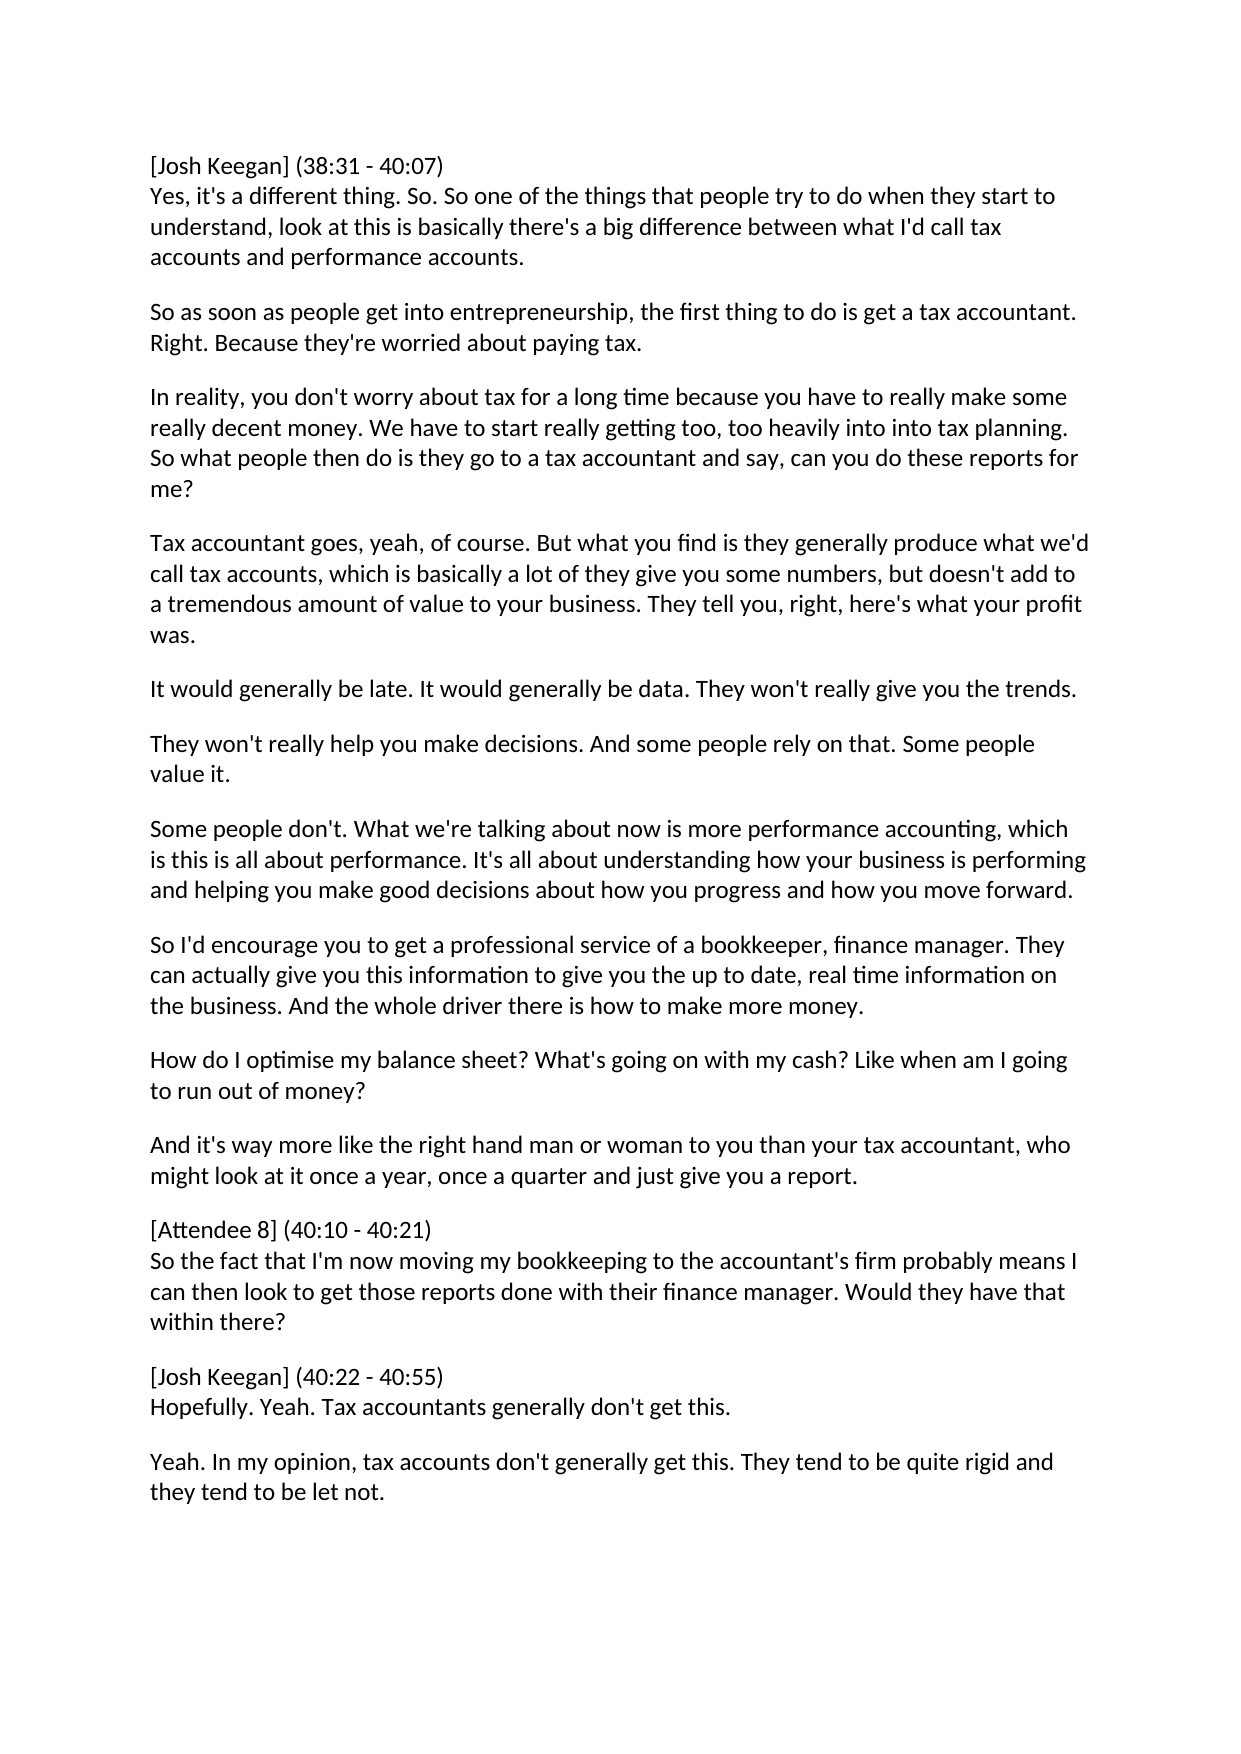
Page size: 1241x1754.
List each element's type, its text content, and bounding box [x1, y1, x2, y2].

text And it's way more like the right hand man or woman to you than your tax accountant, who might look at it once a year, once a quarter and just give you a report. [150, 1129, 1090, 1191]
text It would generally be late. It would generally be data. They won't really give you the trends. [150, 673, 1090, 704]
text In reality, you don't worry about tax for a long time because you have to really make some really decent money. We have to start really getting too, too heavily into into tax planning. So what people then do is they go to a tax accountant and say, can you do these reports for me? [150, 381, 1090, 503]
text So as soon as people get into entrepreneurship, the first thing to do is get a tax accountant. Right. Because they're worried about paying tax. [150, 296, 1090, 357]
text How do I optimise my balance sheet? What's going on with my cash? Like when am I going to run out of money? [150, 1044, 1090, 1106]
text So I'd encourage you to get a professional service of a bookkeeper, finance manager. They can actually give you this information to give you the up to date, real time information on the business. And the whole driver there is how to make more money. [150, 929, 1090, 1020]
text Some people don't. What we're talking about now is more performance accounting, which is this is all about performance. It's all about understanding how your business is performing and helping you make good decisions about how you progress and how you move forward. [150, 813, 1090, 905]
text [Attendee 8] (40:10 - 40:21) [150, 1215, 1090, 1245]
text Tax accountant goes, yeah, of course. But what you find is they generally produce what we'd call tax accounts, which is basically a lot of they give you some numbers, but doesn't add to a tremendous amount of value to your business. They tell you, right, here's what your profit was. [150, 527, 1090, 649]
text Yeah. In my opinion, tax accounts don't generally get this. They tend to be quite rigid and they tend to be let not. [150, 1446, 1090, 1507]
text Yes, it's a different thing. So. So one of the things that people try to do when they start to understand, look at this is basically there's a big difference between what I'd call tax accounts and performance accounts. [150, 181, 1090, 272]
text So the fact that I'm now moving my bookkeeping to the accountant's firm probably means I can then look to get those reports done with their finance manager. Would they have that within there? [150, 1245, 1090, 1337]
text They won't really help you make decisions. And some people rely on that. Some people value it. [150, 728, 1090, 789]
text Hopefully. Yeah. Tax accountants generally don't get this. [150, 1391, 1090, 1422]
text [Josh Keegan] (38:31 - 40:07) [150, 150, 1090, 181]
text [Josh Keegan] (40:22 - 40:55) [150, 1361, 1090, 1391]
